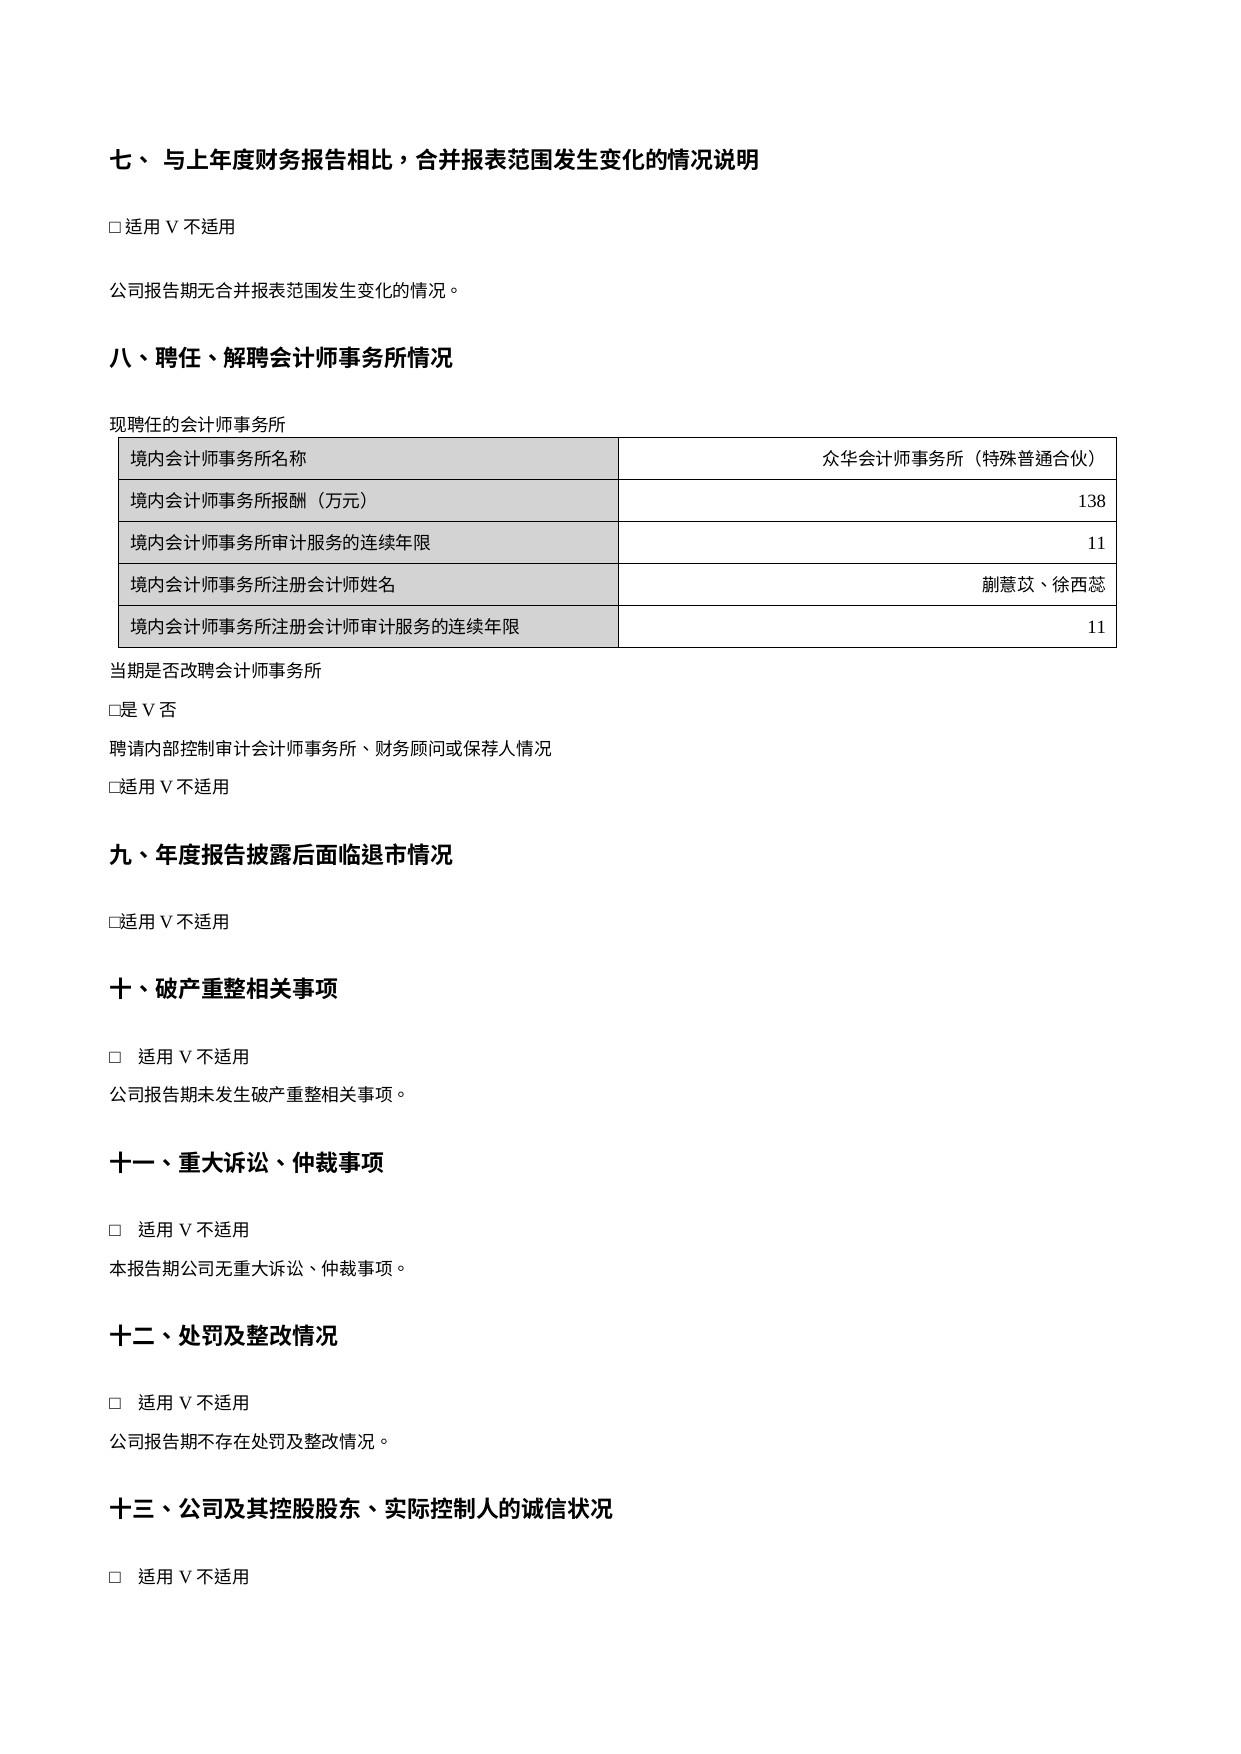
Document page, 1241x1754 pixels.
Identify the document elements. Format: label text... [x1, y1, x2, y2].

text 本报告期公司无重大诉讼、仲裁事项。 [109, 1256, 1127, 1280]
subtitle 八、聘任、解聘会计师事务所情况 [109, 342, 1127, 373]
text 公司报告期无合并报表范围发生变化的情况。 [109, 278, 1127, 302]
subtitle 十、破产重整相关事项 [109, 973, 1127, 1004]
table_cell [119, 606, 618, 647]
text 公司报告期不存在处罚及整改情况。 [109, 1429, 1127, 1454]
subtitle 十三、公司及其控股股东、实际控制人的诚信状况 [109, 1493, 1127, 1524]
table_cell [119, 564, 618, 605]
subtitle 十一、重大诉讼、仲裁事项 [109, 1147, 1127, 1178]
list 适用 V 不适用 [109, 1044, 1127, 1068]
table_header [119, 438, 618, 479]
text □ 适用 V 不适用 [109, 214, 1127, 238]
list 适用 V 不适用 [109, 1391, 1127, 1415]
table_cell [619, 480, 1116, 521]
list 适用 V 不适用 [109, 1564, 1127, 1588]
text 现聘任的会计师事务所 [109, 413, 1127, 437]
subtitle 十二、处罚及整改情况 [109, 1320, 1127, 1351]
text 聘请内部控制审计会计师事务所、财务顾问或保荐人情况 [109, 736, 1127, 760]
list 适用 V 不适用 [109, 1217, 1127, 1242]
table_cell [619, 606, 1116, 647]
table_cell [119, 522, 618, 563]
subtitle 九、年度报告披露后面临退市情况 [109, 839, 1127, 870]
text 当期是否改聘会计师事务所 [109, 659, 1127, 683]
subtitle 七、 与上年度财务报告相比，合并报表范围发生变化的情况说明 [109, 143, 1127, 175]
text □适用V不适用 [109, 909, 1127, 934]
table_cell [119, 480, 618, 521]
text □适用V不适用 [109, 775, 1127, 799]
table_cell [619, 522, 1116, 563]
text □是V否 [109, 697, 1127, 722]
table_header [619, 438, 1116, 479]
text 公司报告期未发生破产重整相关事项。 [109, 1083, 1127, 1107]
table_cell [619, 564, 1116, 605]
